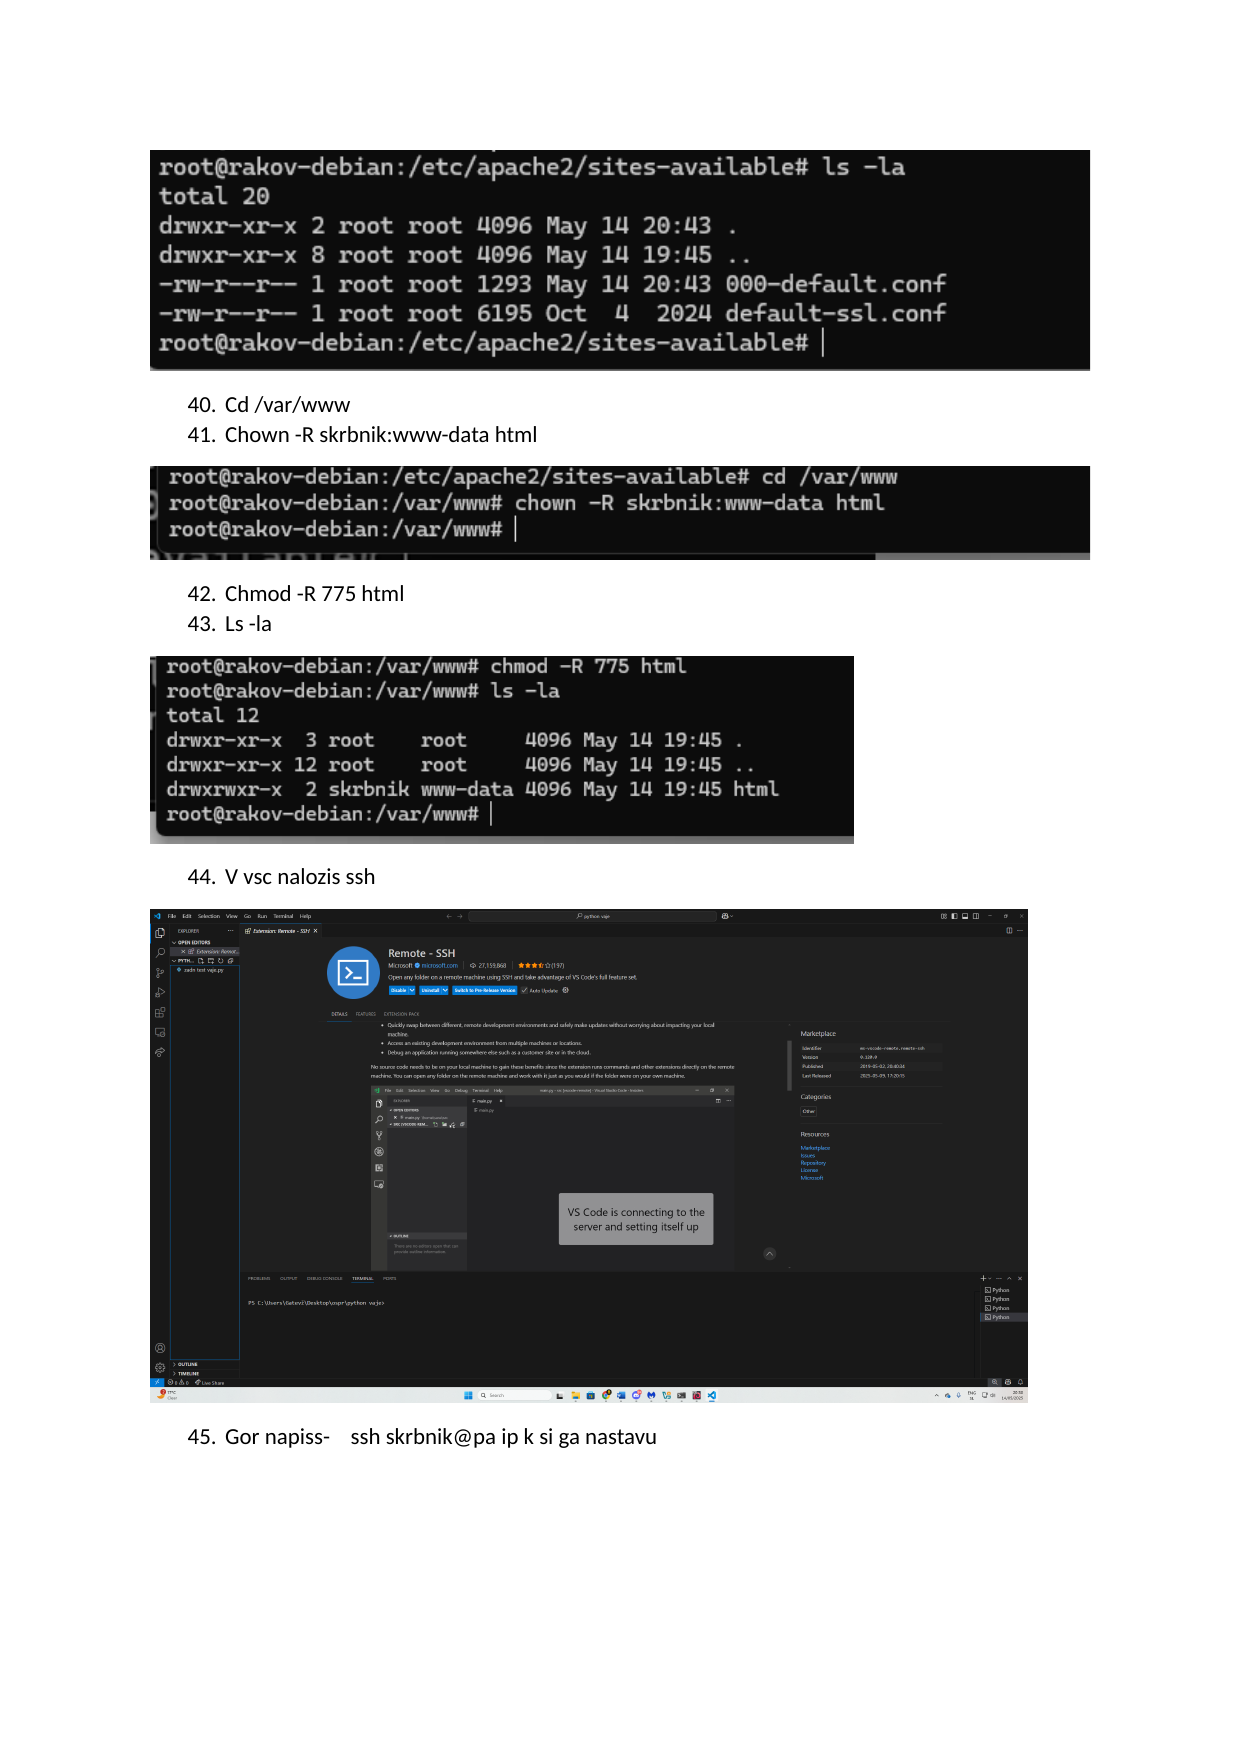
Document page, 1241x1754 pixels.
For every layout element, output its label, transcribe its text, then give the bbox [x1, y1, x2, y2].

list Cd /var/www [187, 390, 1090, 418]
picture [150, 150, 1091, 371]
list Chmod -R 775 html [187, 579, 1090, 607]
picture [150, 656, 854, 844]
picture [150, 466, 1091, 560]
list V vsc nalozis ssh [187, 862, 1090, 890]
list Ls -la [187, 609, 1090, 637]
list Chown -R skrbnik:www-data html [187, 420, 1090, 448]
list Gor napiss- ssh skrbnik@pa ip k si ga nastavu [187, 1422, 1090, 1450]
picture [150, 909, 1028, 1403]
